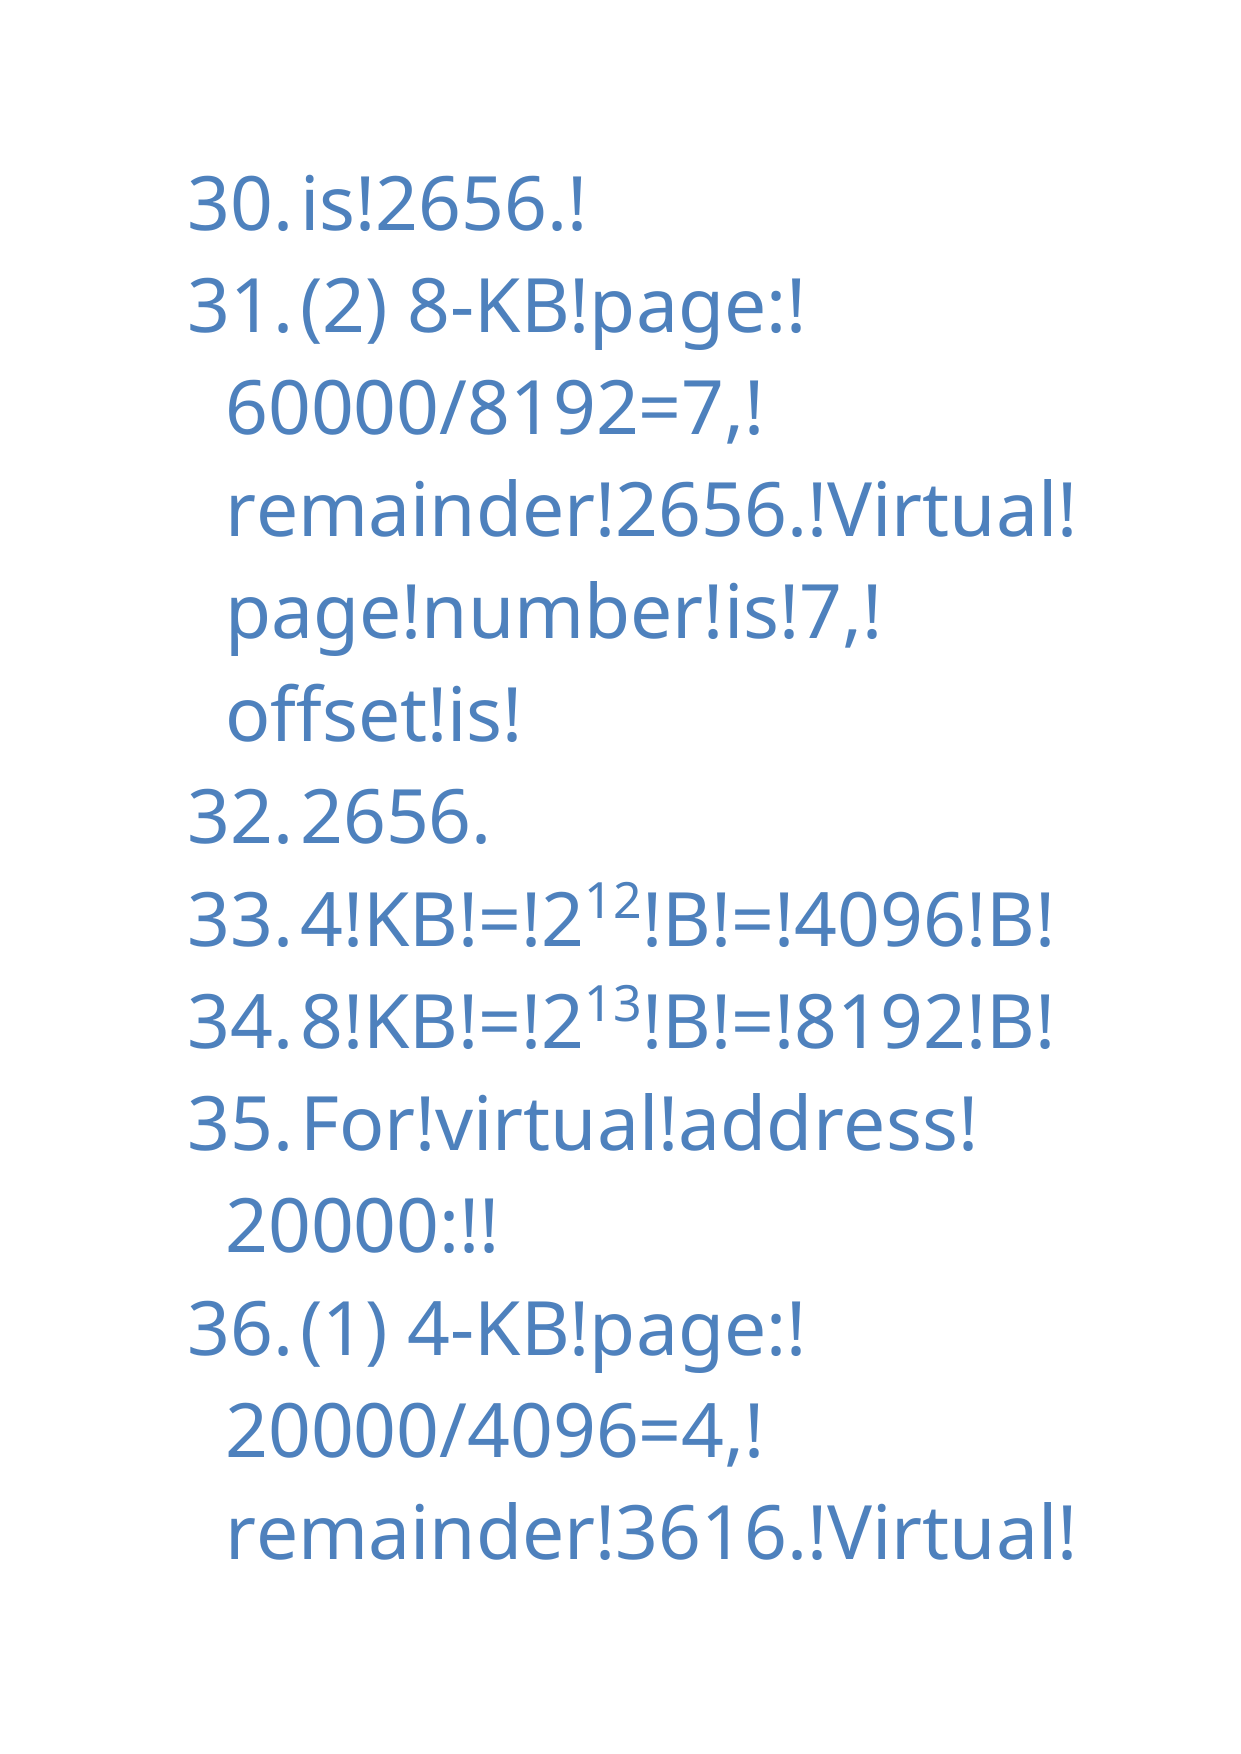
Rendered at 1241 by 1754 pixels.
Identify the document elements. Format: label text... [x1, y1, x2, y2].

list 4!KB!=!212!B!=!4096!B! [187, 865, 1090, 968]
list (2) 8-KB!page:!60000/8192=7,!remainder!2656.!Virtual!page!number!is!7,!offset!is! [187, 252, 1090, 763]
list 8!KB!=!213!B!=!8192!B! [187, 968, 1090, 1071]
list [187, 1275, 1090, 1581]
list For!virtual!address!20000:!! [187, 1071, 1090, 1275]
list is!2656.! [187, 150, 1090, 252]
list 2656. [187, 763, 1090, 865]
